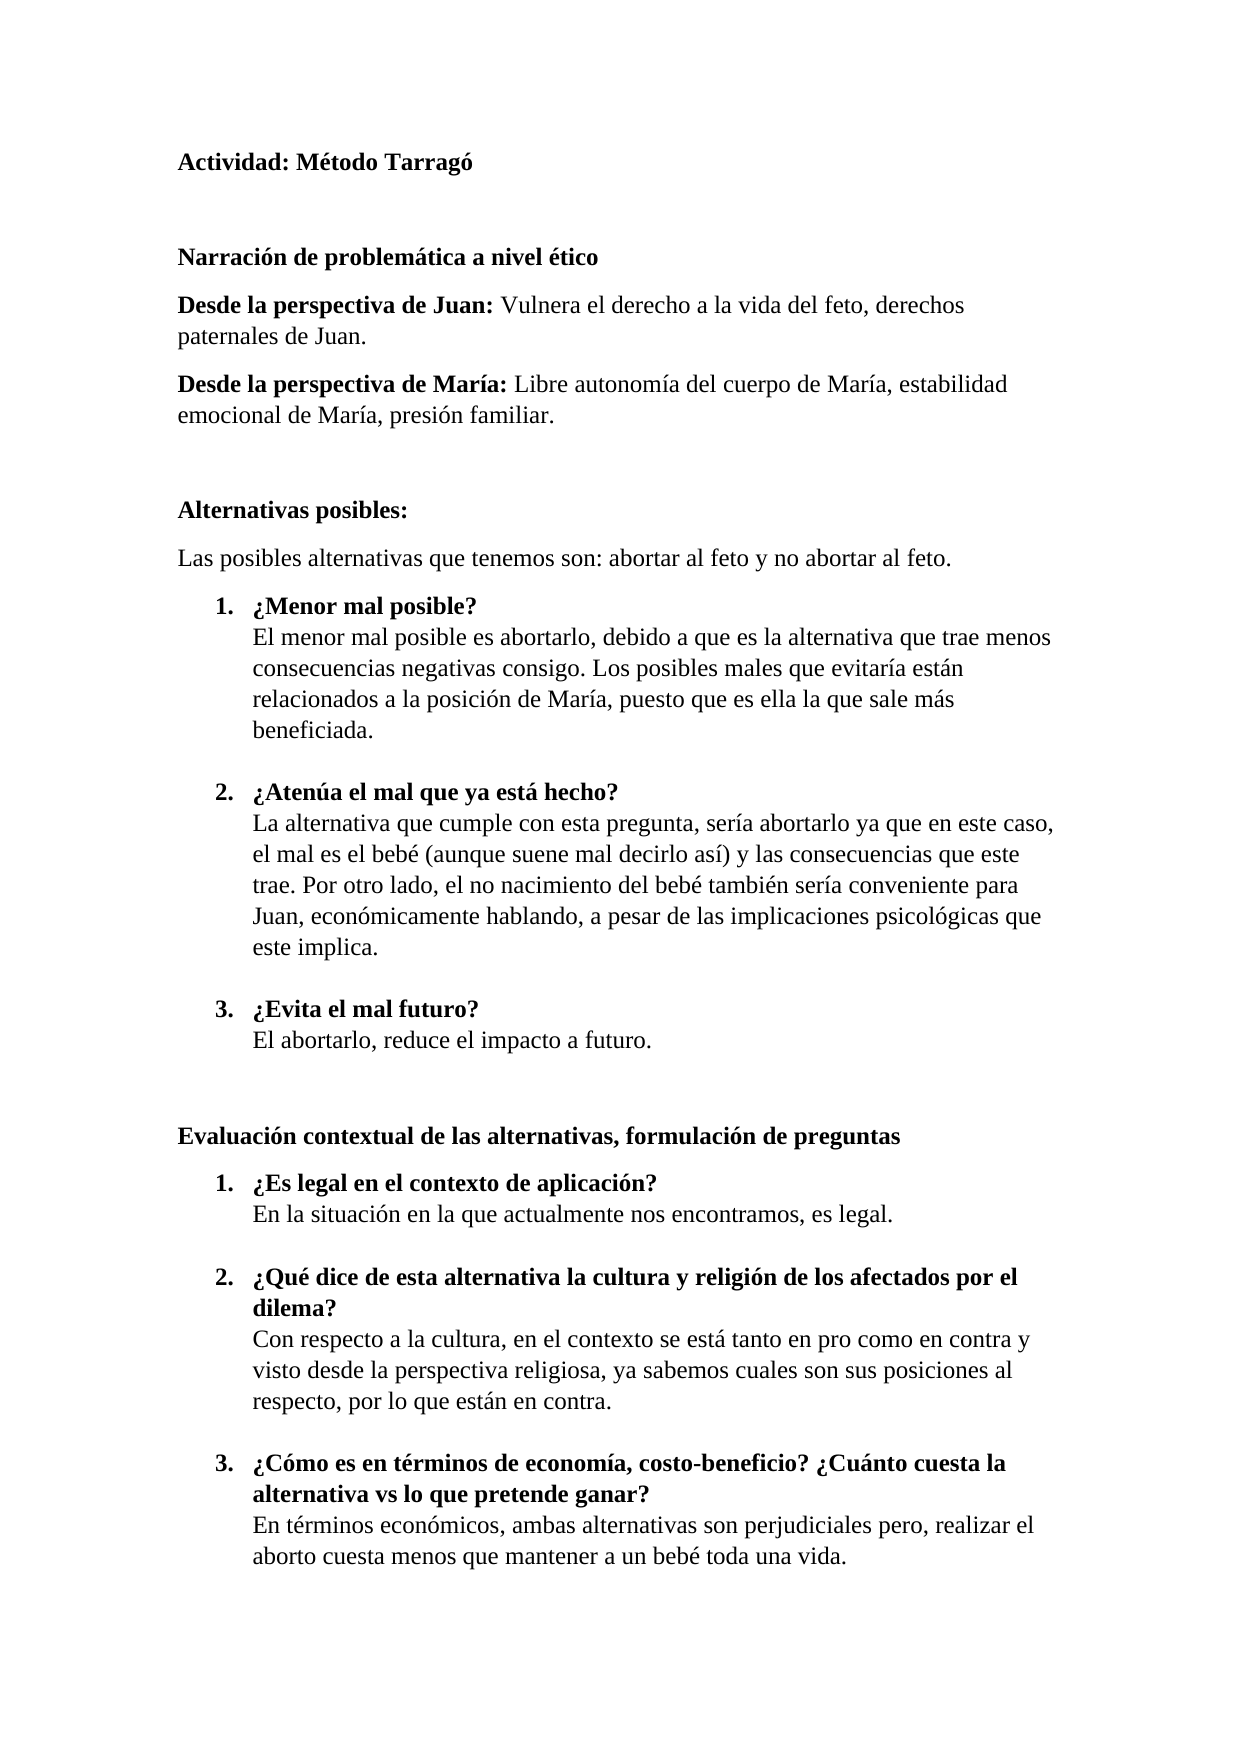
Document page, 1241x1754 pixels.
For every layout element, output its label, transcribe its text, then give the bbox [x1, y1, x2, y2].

list El abortarlo, reduce el impacto a futuro. [252, 1025, 1063, 1054]
list ¿Menor mal posible? [215, 591, 1063, 619]
list En la situación en la que actualmente nos encontramos, es legal. [252, 1199, 1063, 1228]
text Desde la perspectiva de María: Libre autonomía del cuerpo de María, estabilidad emocional de María, presión familiar. [177, 369, 1063, 429]
list El menor mal posible es abortarlo, debido a que es la alternativa que trae menos consecuencias negativas consigo. Los posibles males que evitaría están relacionados a la posición de María, puesto que es ella la que sale más beneficiada. [252, 622, 1063, 744]
text Alternativas posibles: [177, 495, 1063, 524]
list La alternativa que cumple con esta pregunta, sería abortarlo ya que en este caso, el mal es el bebé (aunque suene mal decirlo así) y las consecuencias que este trae. Por otro lado, el no nacimiento del bebé también sería conveniente para Juan, económicamente hablando, a pesar de las implicaciones psicológicas que este implica. [252, 808, 1063, 961]
list ¿Atenúa el mal que ya está hecho? [215, 777, 1063, 806]
list ¿Qué dice de esta alternativa la cultura y religión de los afectados por el dilema? [215, 1262, 1063, 1321]
text Evaluación contextual de las alternativas, formulación de preguntas [177, 1121, 1063, 1149]
list ¿Evita el mal futuro? [215, 994, 1063, 1023]
list En términos económicos, ambas alternativas son perjudiciales pero, realizar el aborto cuesta menos que mantener a un bebé toda una vida. [252, 1510, 1063, 1570]
list Con respecto a la cultura, en el contexto se está tanto en pro como en contra y visto desde la perspectiva religiosa, ya sabemos cuales son sus posiciones al respecto, por lo que están en contra. [252, 1324, 1063, 1414]
text Las posibles alternativas que tenemos son: abortar al feto y no abortar al feto. [177, 543, 1063, 572]
list ¿Cómo es en términos de economía, costo-beneficio? ¿Cuánto cuesta la alternativa vs lo que pretende ganar? [215, 1448, 1063, 1508]
list ¿Es legal en el contexto de aplicación? [215, 1168, 1063, 1197]
text Desde la perspectiva de Juan: Vulnera el derecho a la vida del feto, derechos paternales de Juan. [177, 290, 1063, 350]
text Actividad: Método Tarragó [177, 147, 1063, 176]
text Narración de problemática a nivel ético [177, 242, 1063, 271]
